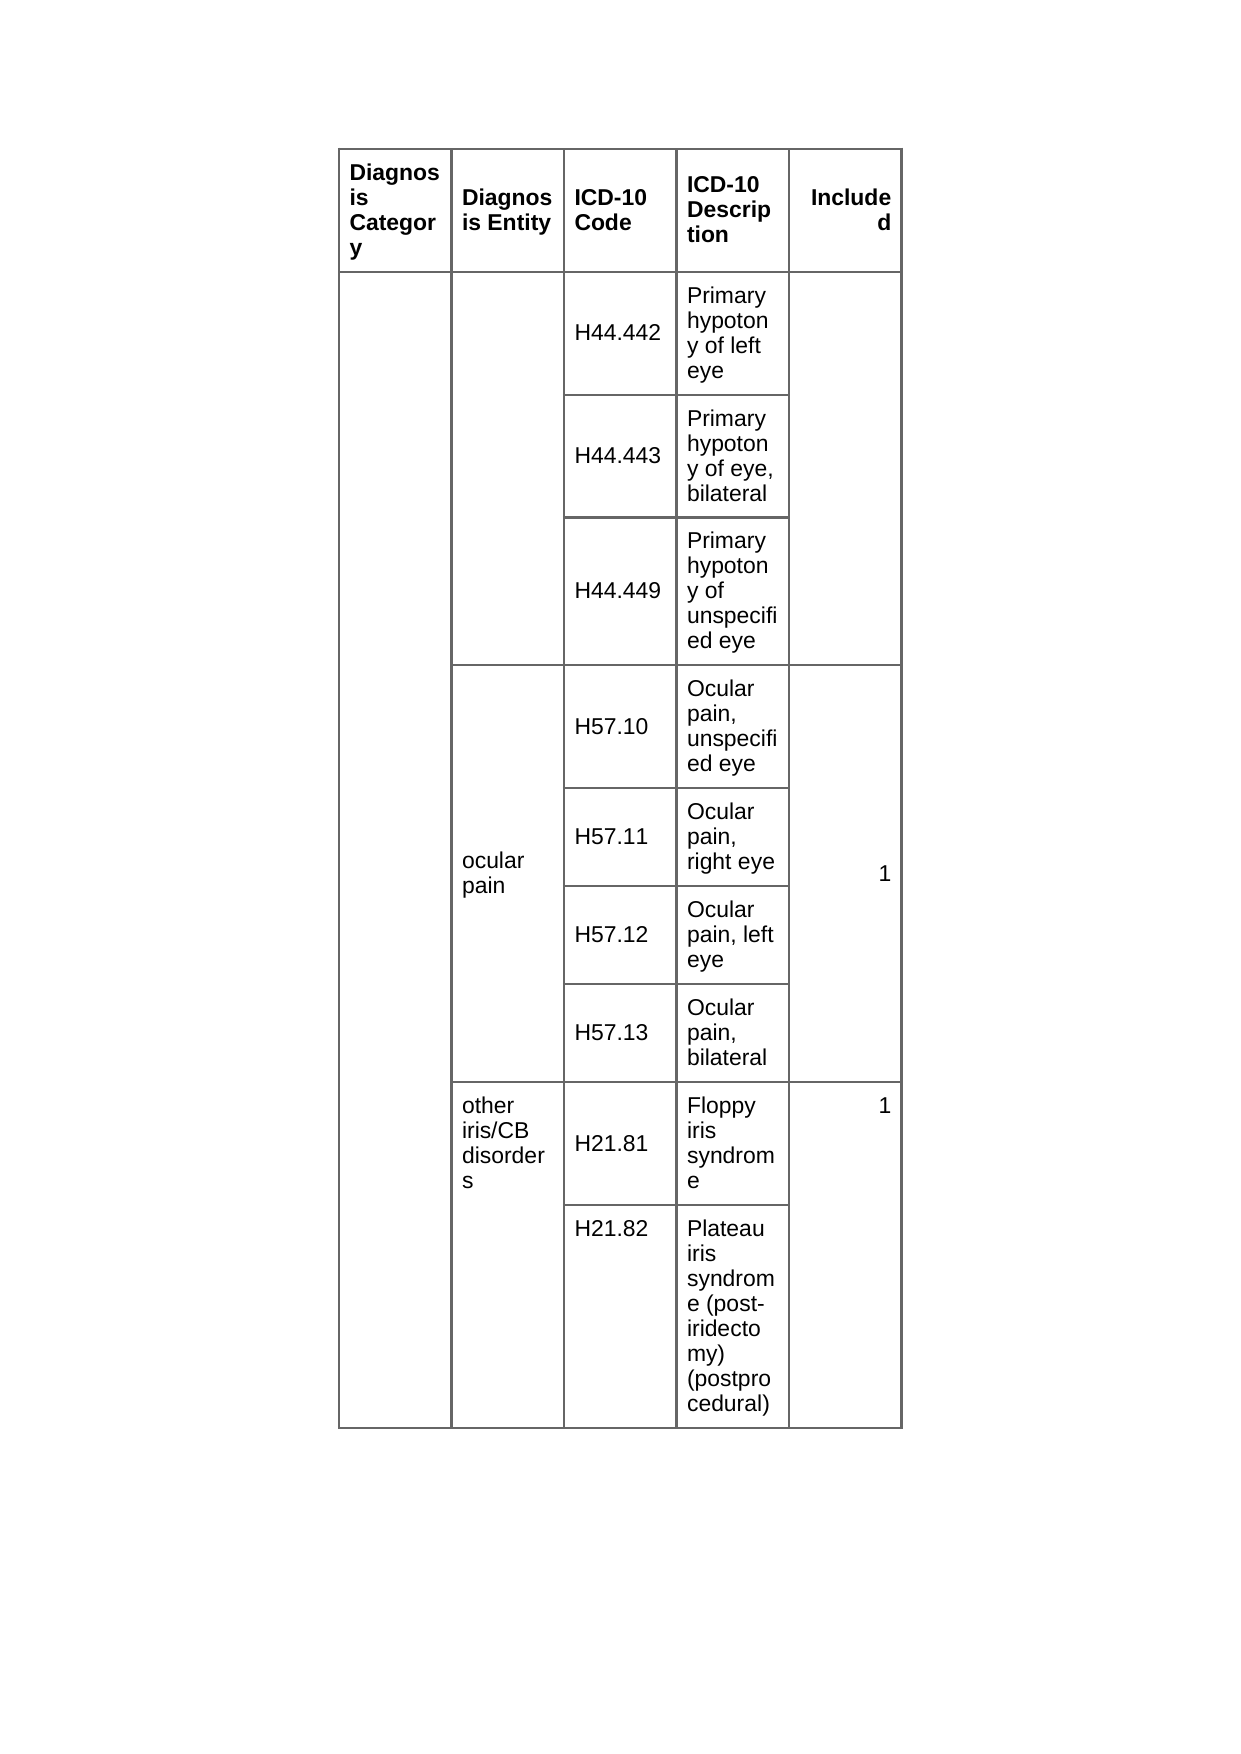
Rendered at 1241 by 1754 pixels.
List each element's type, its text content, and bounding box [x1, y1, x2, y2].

table_header ICD-10 Description [678, 150, 788, 271]
table_header Diagnosis Entity [453, 150, 563, 271]
table_cell Plateau iris syndrome (post-iridectomy) (postprocedural) [678, 1206, 788, 1427]
table_cell Primary hypotony of left eye [678, 273, 788, 393]
table_cell ocular pain [453, 666, 563, 1081]
table_cell H57.12 [565, 887, 675, 983]
table_cell H44.443 [565, 396, 675, 516]
table_cell H57.10 [565, 666, 675, 787]
table_cell H57.11 [565, 789, 675, 885]
table_cell Ocular pain, left eye [678, 887, 788, 983]
table_cell H21.81 [565, 1083, 675, 1204]
table_cell Primary hypotony of unspecified eye [678, 519, 788, 664]
table_cell 1 [790, 1083, 900, 1427]
table_header Included [790, 150, 900, 271]
table_header Diagnosis Category [340, 150, 450, 271]
table_cell H57.13 [565, 985, 675, 1081]
table_cell H44.449 [565, 519, 675, 664]
table_cell other iris/CB disorders [453, 1083, 563, 1427]
table_cell Ocular pain, unspecified eye [678, 666, 788, 787]
table_cell 1 [790, 666, 900, 1081]
table_cell H21.82 [565, 1206, 675, 1427]
table_cell H44.442 [565, 273, 675, 393]
table_header ICD-10 Code [565, 150, 675, 271]
table_cell Primary hypotony of eye, bilateral [678, 396, 788, 516]
table_cell Ocular pain, bilateral [678, 985, 788, 1081]
table_cell Floppy iris syndrome [678, 1083, 788, 1204]
table_cell Ocular pain, right eye [678, 789, 788, 885]
